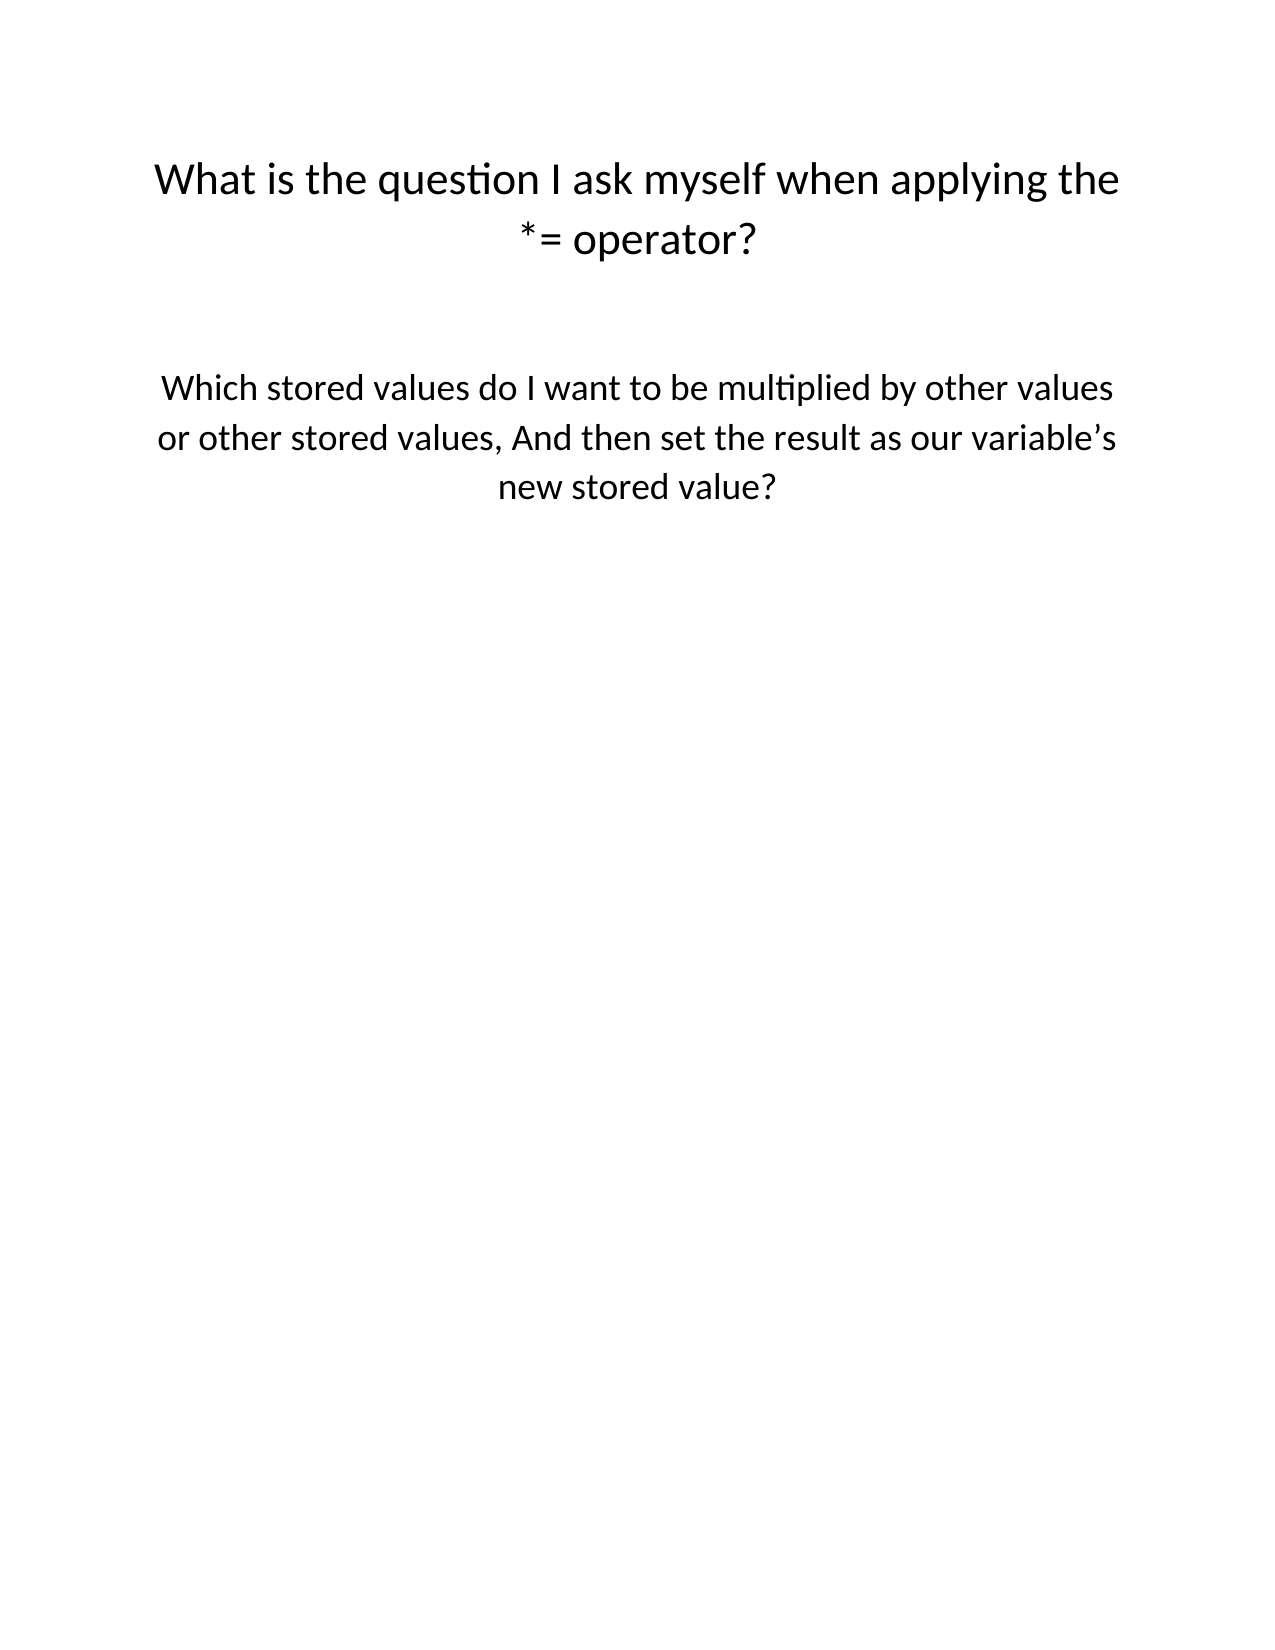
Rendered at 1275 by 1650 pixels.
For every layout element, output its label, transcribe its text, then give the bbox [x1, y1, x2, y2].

text Which stored values do I want to be multiplied by other values or other stored values, And then set the result as our variable’s new stored value? [150, 364, 1125, 509]
text What is the question I ask myself when applying the *= operator? [150, 150, 1125, 266]
